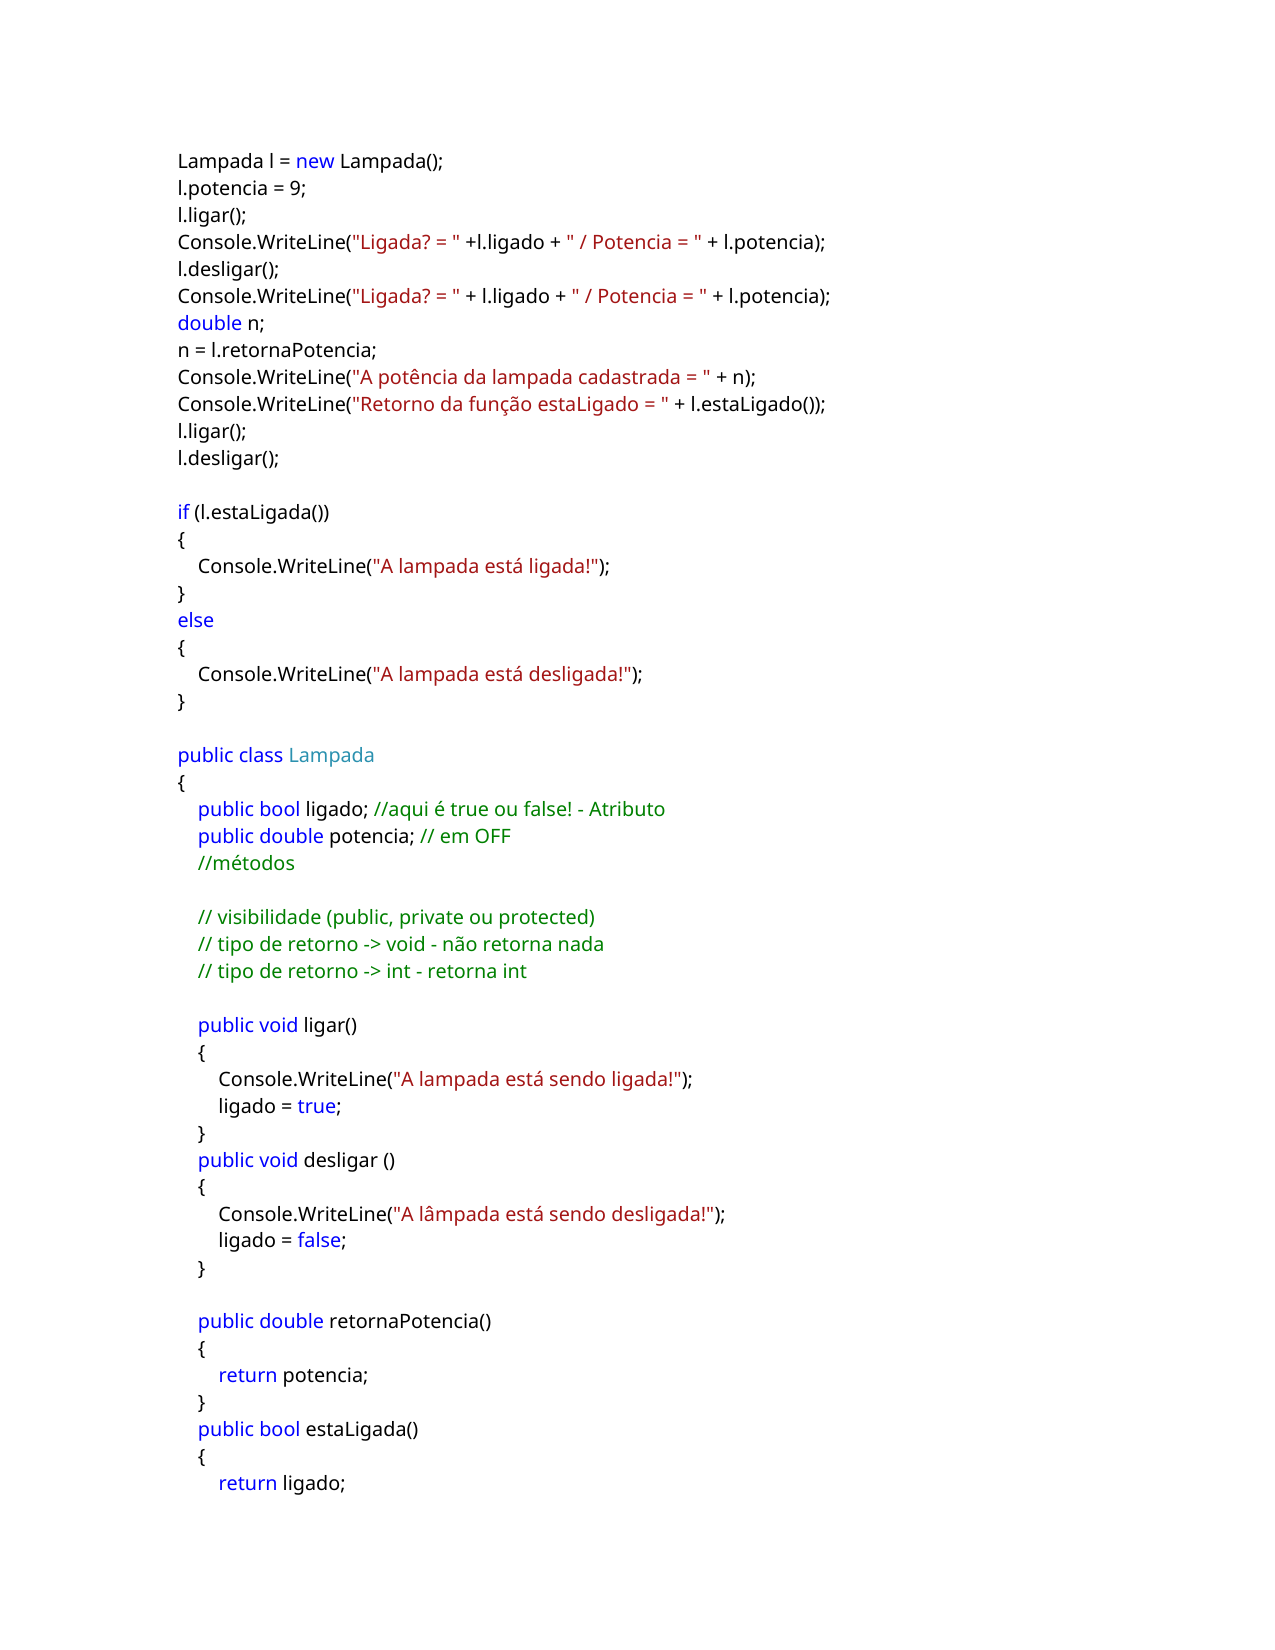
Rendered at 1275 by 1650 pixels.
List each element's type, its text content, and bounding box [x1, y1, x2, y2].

text ligado = true; [177, 1092, 1098, 1119]
text public bool estaLigada() [177, 1416, 1098, 1443]
text Lampada l = new Lampada(); [177, 148, 1098, 174]
text return potencia; [177, 1362, 1098, 1389]
text ligado = false; [177, 1227, 1098, 1254]
text Console.WriteLine("Retorno da função estaLigado = " + l.estaLigado()); [177, 390, 1098, 417]
text } [177, 579, 1098, 606]
text if (l.estaLigada()) [177, 498, 1098, 525]
text Console.WriteLine("A lampada está desligada!"); [177, 660, 1098, 687]
text public void ligar() [177, 1011, 1098, 1038]
text public double potencia; // em OFF [177, 822, 1098, 849]
text public double retornaPotencia() [177, 1308, 1098, 1335]
text l.potencia = 9; [177, 174, 1098, 202]
text public bool ligado; //aqui é true ou false! - Atributo [177, 795, 1098, 822]
text } [177, 1119, 1098, 1146]
text // tipo de retorno -> void - não retorna nada [177, 930, 1098, 957]
text { [177, 1173, 1098, 1200]
text // visibilidade (public, private ou protected) [177, 903, 1098, 930]
text Console.WriteLine("Ligada? = " +l.ligado + " / Potencia = " + l.potencia); [177, 228, 1098, 256]
text { [177, 1335, 1098, 1362]
text l.ligar(); [177, 202, 1098, 228]
text double n; [177, 309, 1098, 336]
text { [177, 525, 1098, 552]
text else [177, 606, 1098, 633]
text Console.WriteLine("A lampada está sendo ligada!"); [177, 1065, 1098, 1092]
text l.desligar(); [177, 256, 1098, 282]
text // tipo de retorno -> int - retorna int [177, 957, 1098, 984]
text return ligado; [177, 1469, 1098, 1497]
text //métodos [177, 849, 1098, 876]
text } [177, 1254, 1098, 1281]
text Console.WriteLine("A lâmpada está sendo desligada!"); [177, 1200, 1098, 1227]
text l.ligar(); [177, 417, 1098, 444]
text } [177, 687, 1098, 714]
text { [177, 1443, 1098, 1469]
text n = l.retornaPotencia; [177, 336, 1098, 363]
text { [177, 1038, 1098, 1065]
text Console.WriteLine("Ligada? = " + l.ligado + " / Potencia = " + l.potencia); [177, 282, 1098, 309]
text public void desligar () [177, 1146, 1098, 1173]
text l.desligar(); [177, 444, 1098, 471]
text { [177, 768, 1098, 795]
text Console.WriteLine("A potência da lampada cadastrada = " + n); [177, 363, 1098, 390]
text { [177, 633, 1098, 660]
text Console.WriteLine("A lampada está ligada!"); [177, 552, 1098, 579]
text public class Lampada [177, 741, 1098, 768]
text } [177, 1389, 1098, 1416]
